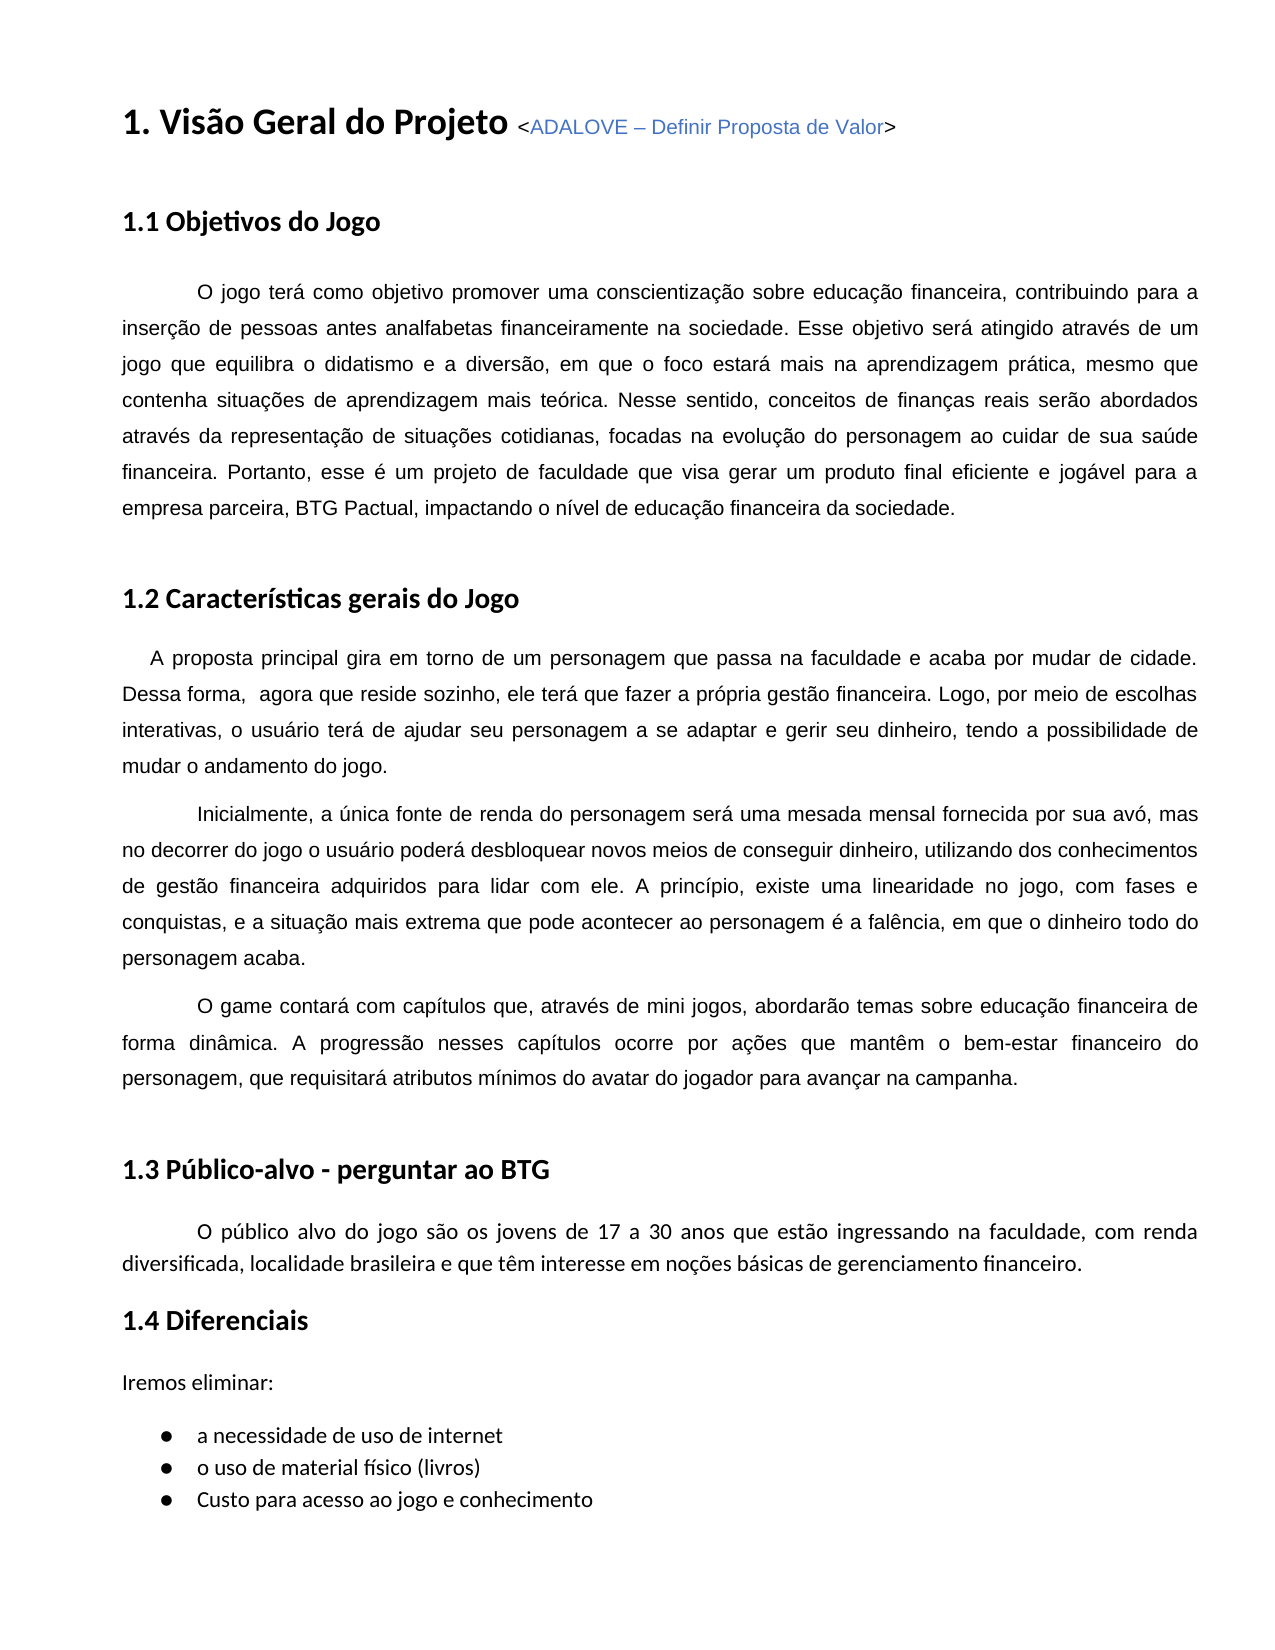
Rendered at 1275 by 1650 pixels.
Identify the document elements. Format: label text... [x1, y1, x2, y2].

text Iremos eliminar: [122, 1368, 1200, 1396]
subtitle 1. Visão Geral do Projeto <ADALOVE – Definir Proposta de Valor> [122, 98, 1200, 143]
text Inicialmente, a única fonte de renda do personagem será uma mesada mensal fornecida por sua avó, mas no decorrer do jogo o usuário poderá desbloquear novos meios de conseguir dinheiro, utilizando dos conhecimentos de gestão financeira adquiridos para lidar com ele. A princípio, existe uma linearidade no jogo, com fases e conquistas, e a situação mais extrema que pode acontecer ao personagem é a falência, em que o dinheiro todo do personagem acaba. [122, 802, 1200, 970]
text O público alvo do jogo são os jovens de 17 a 30 anos que estão ingressando na faculdade, com renda diversificada, localidade brasileira e que têm interesse em noções básicas de gerenciamento financeiro. [122, 1217, 1200, 1277]
subtitle 1.1 Objetivos do Jogo [122, 203, 1200, 239]
list o uso de material físico (livros) [159, 1453, 1200, 1481]
list Custo para acesso ao jogo e conhecimento [159, 1486, 1200, 1514]
text A proposta principal gira em torno de um personagem que passa na faculdade e acaba por mudar de cidade. Dessa forma, agora que reside sozinho, ele terá que fazer a própria gestão financeira. Logo, por meio de escolhas interativas, o usuário terá de ajudar seu personagem a se adaptar e gerir seu dinheiro, tendo a possibilidade de mudar o andamento do jogo. [122, 646, 1200, 778]
text O game contará com capítulos que, através de mini jogos, abordarão temas sobre educação financeira de forma dinâmica. A progressão nesses capítulos ocorre por ações que mantêm o bem-estar financeiro do personagem, que requisitará atributos mínimos do avatar do jogador para avançar na campanha. [122, 994, 1200, 1090]
text O jogo terá como objetivo promover uma conscientização sobre educação financeira, contribuindo para a inserção de pessoas antes analfabetas financeiramente na sociedade. Esse objetivo será atingido através de um jogo que equilibra o didatismo e a diversão, em que o foco estará mais na aprendizagem prática, mesmo que contenha situações de aprendizagem mais teórica. Nesse sentido, conceitos de finanças reais serão abordados através da representação de situações cotidianas, focadas na evolução do personagem ao cuidar de sua saúde financeira. Portanto, esse é um projeto de faculdade que visa gerar um produto final eficiente e jogável para a empresa parceira, BTG Pactual, impactando o nível de educação financeira da sociedade. [122, 280, 1200, 519]
subtitle 1.2 Características gerais do Jogo [122, 580, 1200, 616]
list a necessidade de uso de internet [159, 1421, 1200, 1449]
subtitle 1.3 Público-alvo - perguntar ao BTG [122, 1151, 1200, 1187]
subtitle 1.4 Diferenciais [122, 1302, 1200, 1338]
